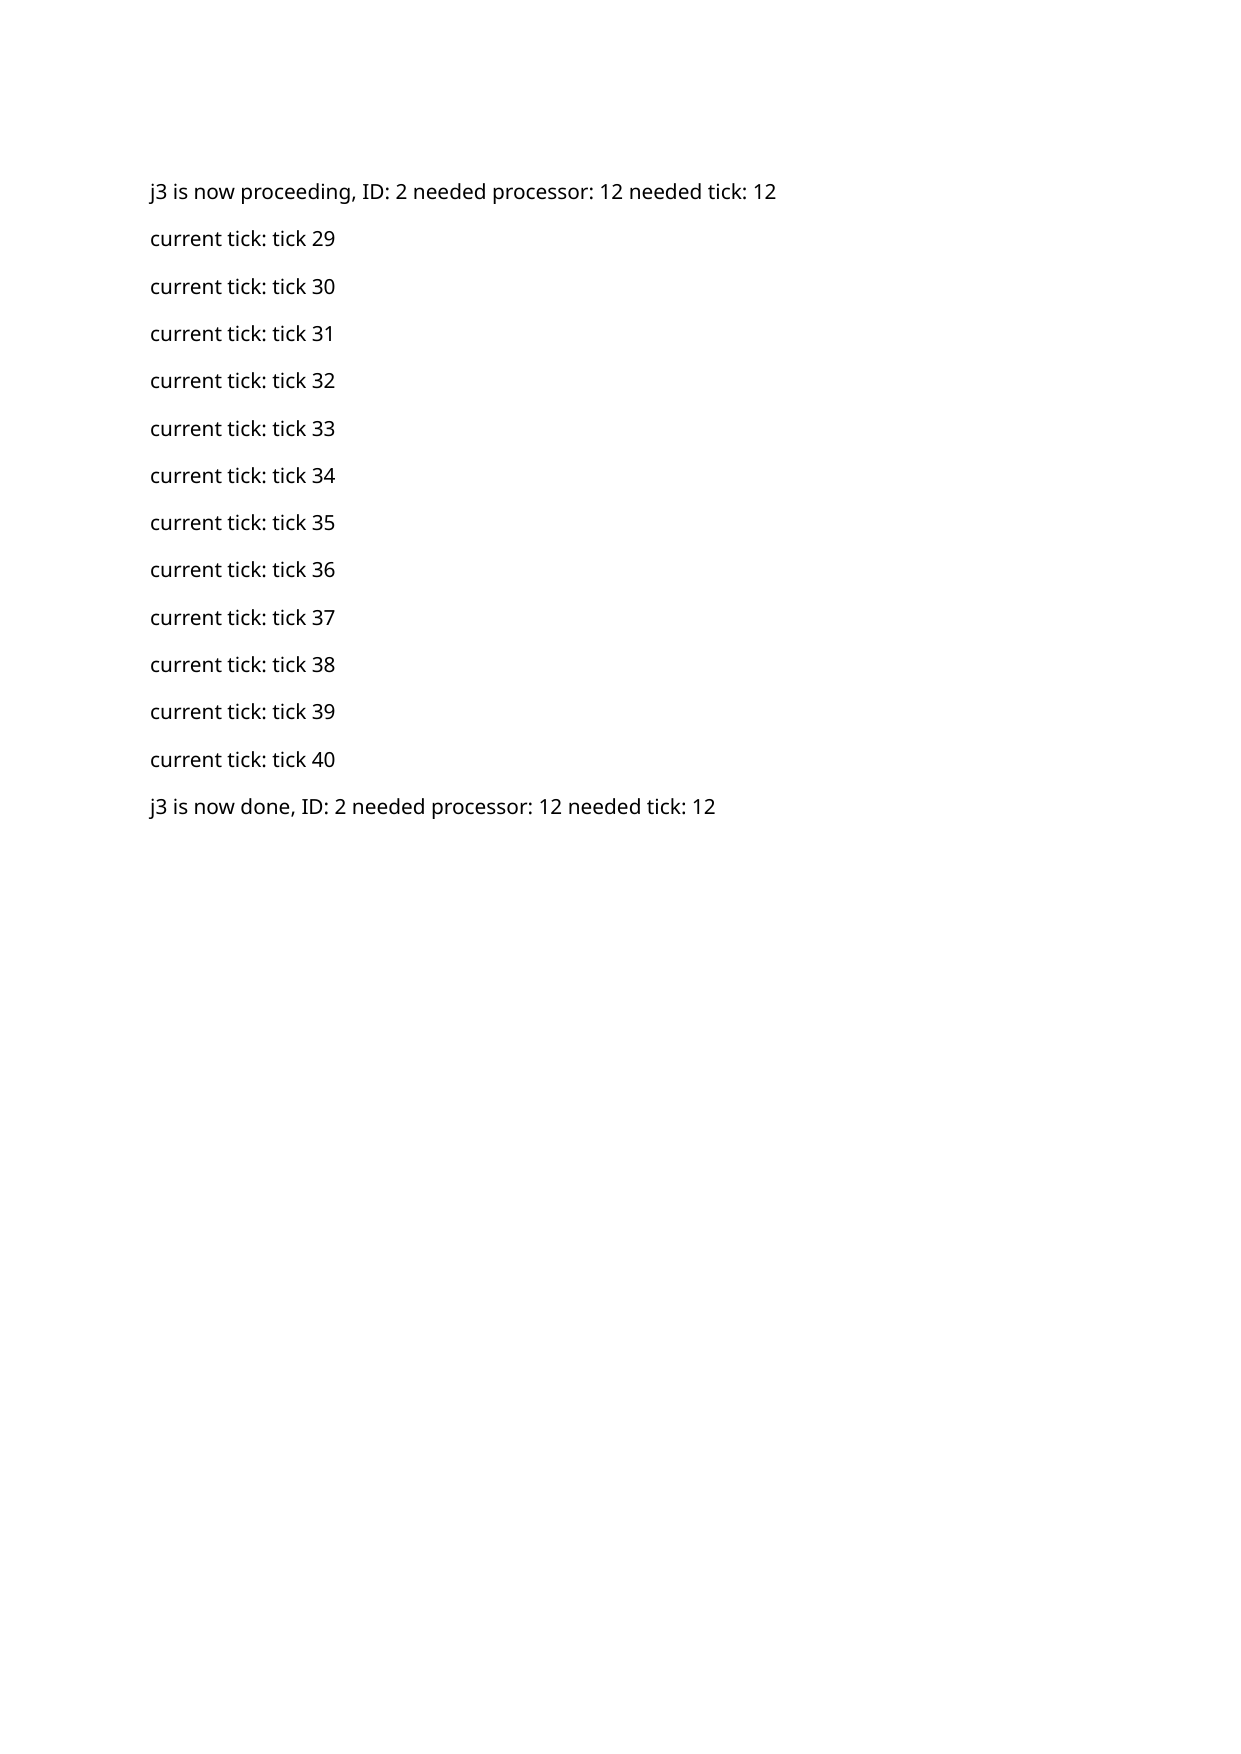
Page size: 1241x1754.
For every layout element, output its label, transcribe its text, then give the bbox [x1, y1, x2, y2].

text current tick: tick 39 [150, 697, 1090, 726]
text current tick: tick 33 [150, 414, 1090, 442]
text current tick: tick 37 [150, 603, 1090, 631]
text current tick: tick 30 [150, 272, 1090, 300]
text current tick: tick 36 [150, 556, 1090, 584]
text current tick: tick 38 [150, 650, 1090, 678]
text current tick: tick 35 [150, 508, 1090, 537]
text current tick: tick 40 [150, 745, 1090, 773]
text current tick: tick 32 [150, 366, 1090, 395]
text j3 is now done, ID: 2 needed processor: 12 needed tick: 12 [150, 792, 1090, 820]
text current tick: tick 29 [150, 224, 1090, 253]
text current tick: tick 34 [150, 461, 1090, 489]
text current tick: tick 31 [150, 319, 1090, 347]
text j3 is now proceeding, ID: 2 needed processor: 12 needed tick: 12 [150, 177, 1090, 206]
